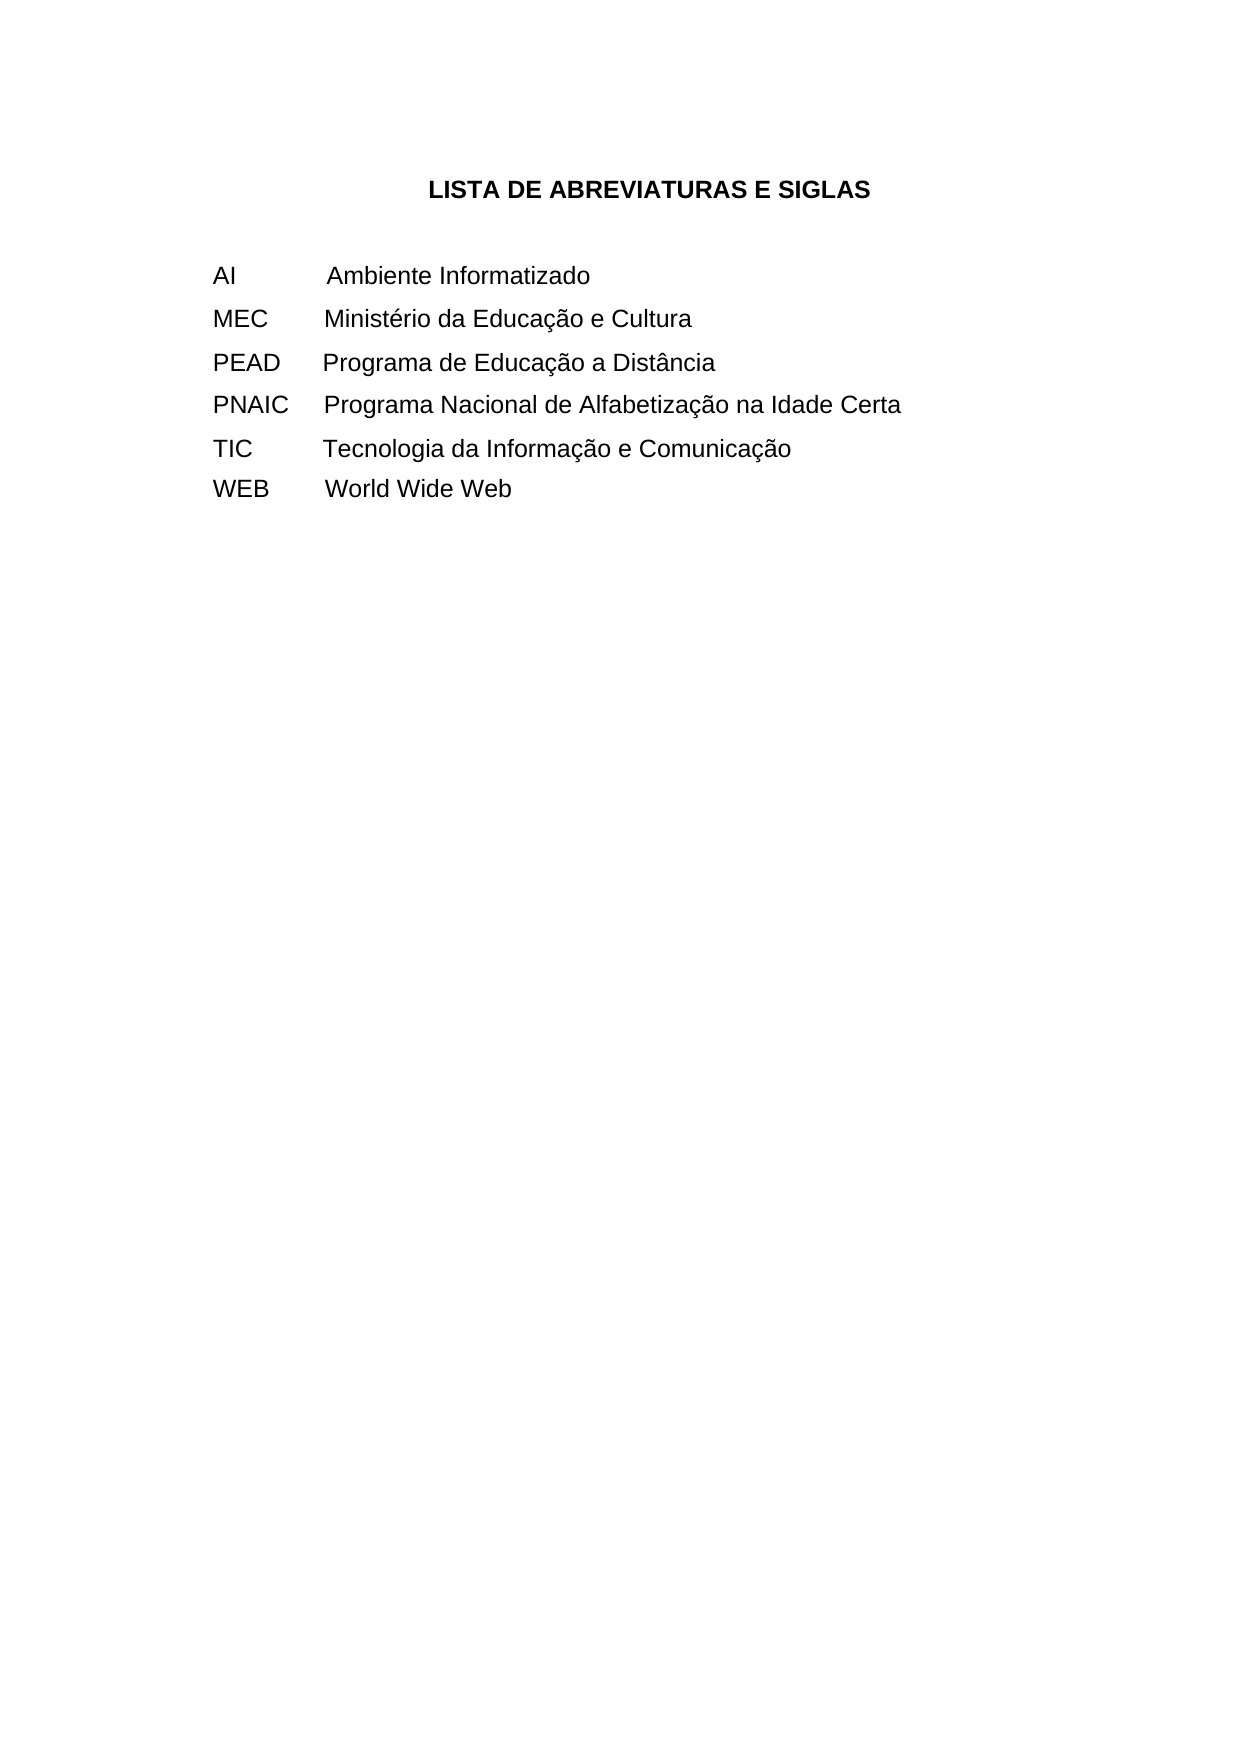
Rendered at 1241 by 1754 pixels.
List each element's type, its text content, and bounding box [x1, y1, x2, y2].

subtitle LISTA DE ABREVIATURAS E SIGLAS [428, 175, 1140, 204]
table_cell Tecnologia da Informação e Comunicação [306, 427, 908, 470]
table_cell WEB [208, 470, 306, 505]
table_header Ambiente Informatizado [306, 262, 908, 298]
table_cell PEAD [208, 341, 306, 384]
table_cell Ministério da Educação e Cultura [306, 298, 908, 341]
table_header AI [208, 262, 306, 298]
table_cell MEC [208, 298, 306, 341]
table_cell PNAIC [208, 384, 306, 427]
table_cell Programa de Educação a Distância [306, 341, 908, 384]
table_cell TIC [208, 427, 306, 470]
table_cell World Wide Web [306, 470, 908, 505]
table_cell Programa Nacional de Alfabetização na Idade Certa [306, 384, 908, 427]
